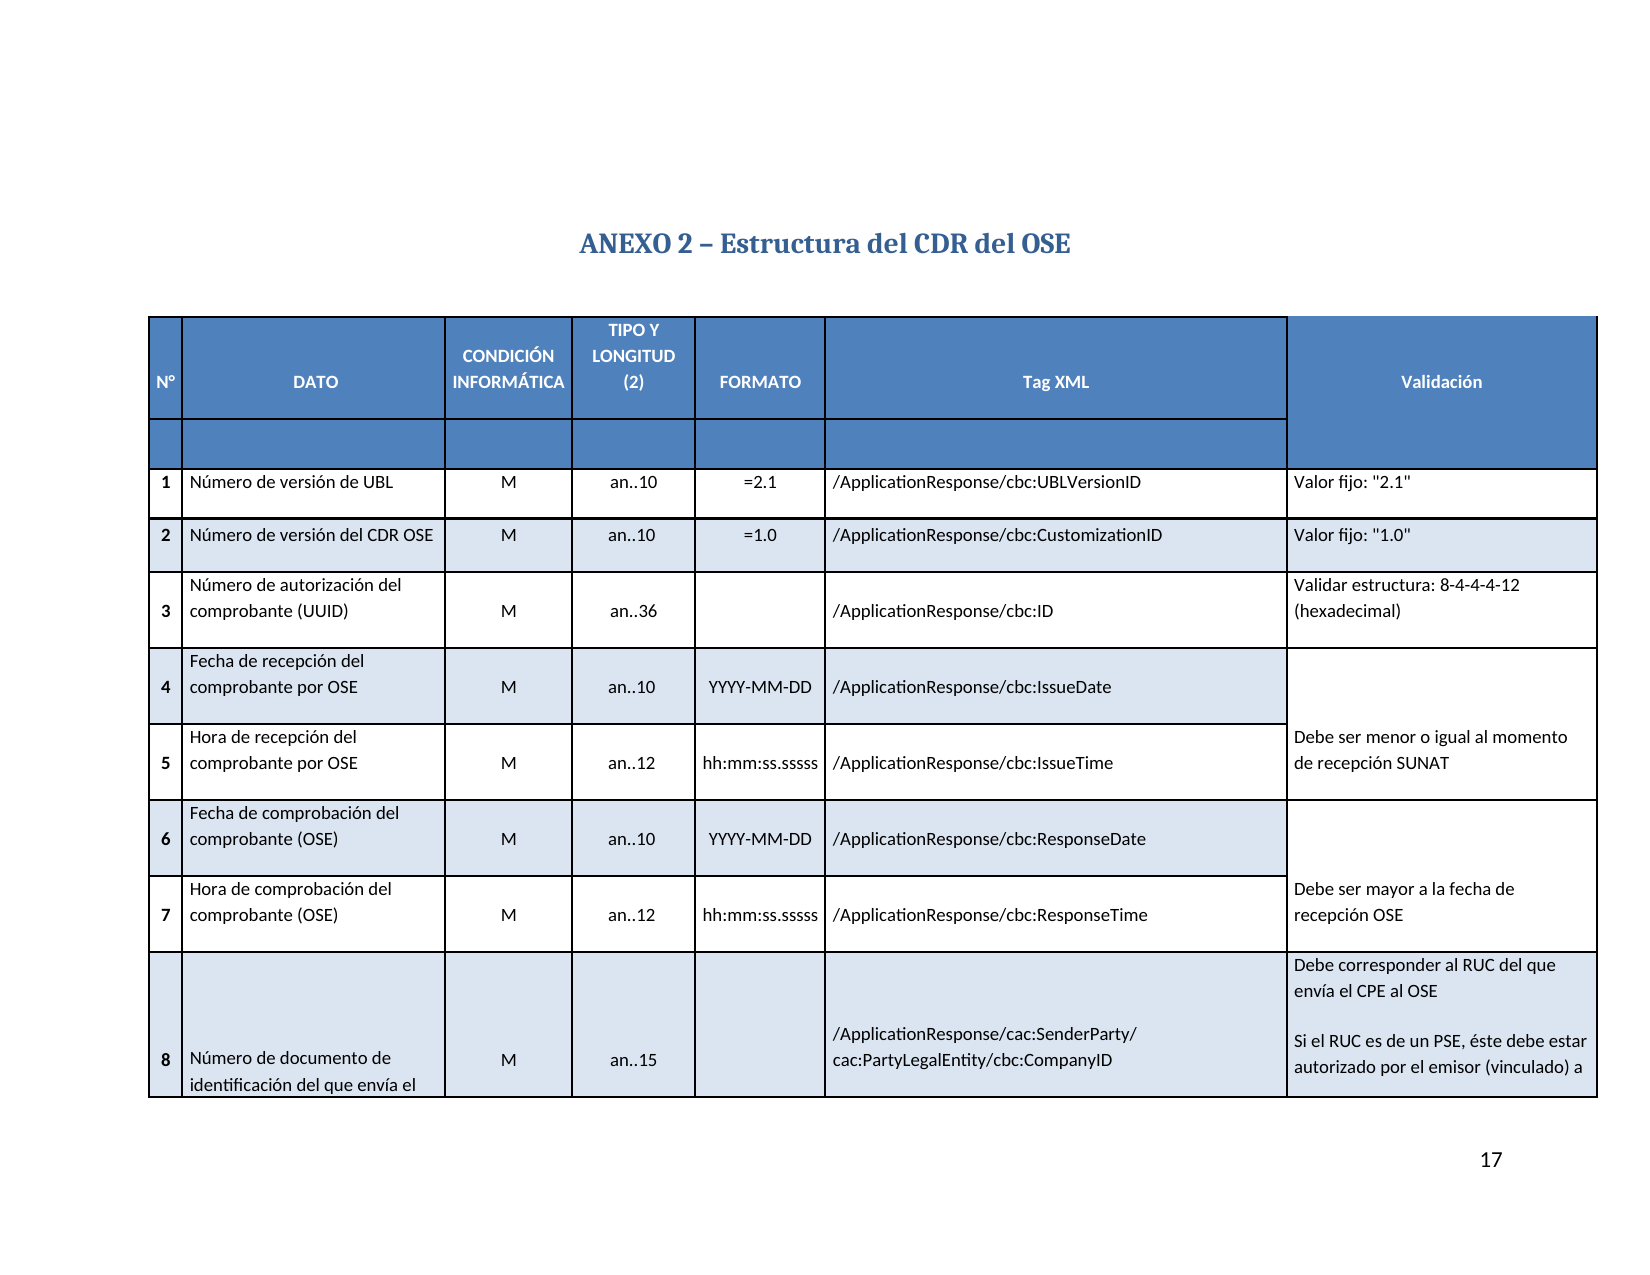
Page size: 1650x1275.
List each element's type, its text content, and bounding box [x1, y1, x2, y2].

table_cell Debe corresponder al RUC del que envía el CPE al OSE [1288, 953, 1596, 1027]
table_cell 4 [150, 649, 181, 723]
table_cell [150, 420, 181, 468]
table_cell Número de autorización del comprobante (UUID) [183, 573, 444, 647]
subtitle ANEXO 2 – Estructura del CDR del OSE [148, 227, 1502, 261]
table_cell /ApplicationResponse/cbc:UBLVersionID [826, 470, 1286, 517]
table_cell =1.0 [696, 520, 824, 571]
table_cell =2.1 [696, 470, 824, 517]
table_cell Fecha de recepción del comprobante por OSE [183, 649, 444, 723]
table_cell Debe ser menor o igual al momento de recepción SUNAT [1288, 649, 1596, 799]
table_cell M [446, 725, 571, 799]
table_cell 2 [150, 520, 181, 571]
table_cell /ApplicationResponse/cbc:IssueDate [826, 649, 1286, 723]
table_cell hh:mm:ss.sssss [696, 725, 824, 799]
table_cell Validar estructura: 8-4-4-4-12 (hexadecimal) [1288, 573, 1596, 647]
table_cell Valor fijo: "1.0" [1288, 520, 1596, 571]
table_cell /ApplicationResponse/cbc:CustomizationID [826, 520, 1286, 571]
table_cell Valor fijo: "2.1" [1288, 470, 1596, 517]
table_cell Fecha de comprobación del comprobante (OSE) [183, 801, 444, 875]
table_cell an..10 [573, 801, 694, 875]
table_cell M [446, 470, 571, 517]
table_cell /ApplicationResponse/cbc:ResponseDate [826, 801, 1286, 875]
table_cell 7 [150, 877, 181, 951]
table_cell YYYY-MM-DD [696, 801, 824, 875]
table_cell [826, 420, 1286, 468]
table_cell [183, 953, 444, 1027]
table_cell /ApplicationResponse/cbc:ID [826, 573, 1286, 647]
table_cell [573, 420, 694, 468]
table_header TIPO Y LONGITUD (2) [573, 318, 694, 418]
table_cell [696, 953, 824, 1096]
table_cell M [446, 801, 571, 875]
table_cell an..12 [573, 725, 694, 799]
table_cell /ApplicationResponse/cbc:ResponseTime [826, 877, 1286, 951]
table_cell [1288, 1027, 1596, 1096]
table_cell Número de versión de UBL [183, 470, 444, 517]
table_cell Hora de comprobación del comprobante (OSE) [183, 877, 444, 951]
table_cell an..12 [573, 877, 694, 951]
table_cell [183, 420, 444, 468]
table_header Validación [1288, 316, 1596, 418]
table_header N° [150, 318, 181, 418]
table_cell [696, 573, 824, 647]
table_cell M [446, 877, 571, 951]
table_cell an..15 [573, 953, 694, 1096]
table_cell an..10 [573, 649, 694, 723]
table_cell an..36 [573, 573, 694, 647]
table_cell 8 [150, 953, 181, 1096]
table_cell Debe ser mayor a la fecha de recepción OSE [1288, 801, 1596, 951]
table_cell [1288, 418, 1596, 468]
table_cell hh:mm:ss.sssss [696, 877, 824, 951]
table_cell an..10 [573, 520, 694, 571]
table_header CONDICIÓN INFORMÁTICA [446, 318, 571, 418]
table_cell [183, 1027, 444, 1096]
table_cell /ApplicationResponse/cbc:IssueTime [826, 725, 1286, 799]
table_header FORMATO [696, 318, 824, 418]
table_cell [446, 420, 571, 468]
table_cell YYYY-MM-DD [696, 649, 824, 723]
table_cell /ApplicationResponse/cac:SenderParty/cac:PartyLegalEntity/cbc:CompanyID [826, 953, 1286, 1096]
table_cell M [446, 649, 571, 723]
table_cell 1 [150, 470, 181, 517]
table_header Tag XML [826, 318, 1286, 418]
table_cell an..10 [573, 470, 694, 517]
table_cell Número de versión del CDR OSE [183, 520, 444, 571]
table_cell M [446, 520, 571, 571]
table_cell 3 [150, 573, 181, 647]
table_cell [696, 420, 824, 468]
table_header DATO [183, 318, 444, 418]
table_cell Hora de recepción del comprobante por OSE [183, 725, 444, 799]
table_cell 6 [150, 801, 181, 875]
table_cell M [446, 573, 571, 647]
table_cell M [446, 953, 571, 1096]
table_cell 5 [150, 725, 181, 799]
